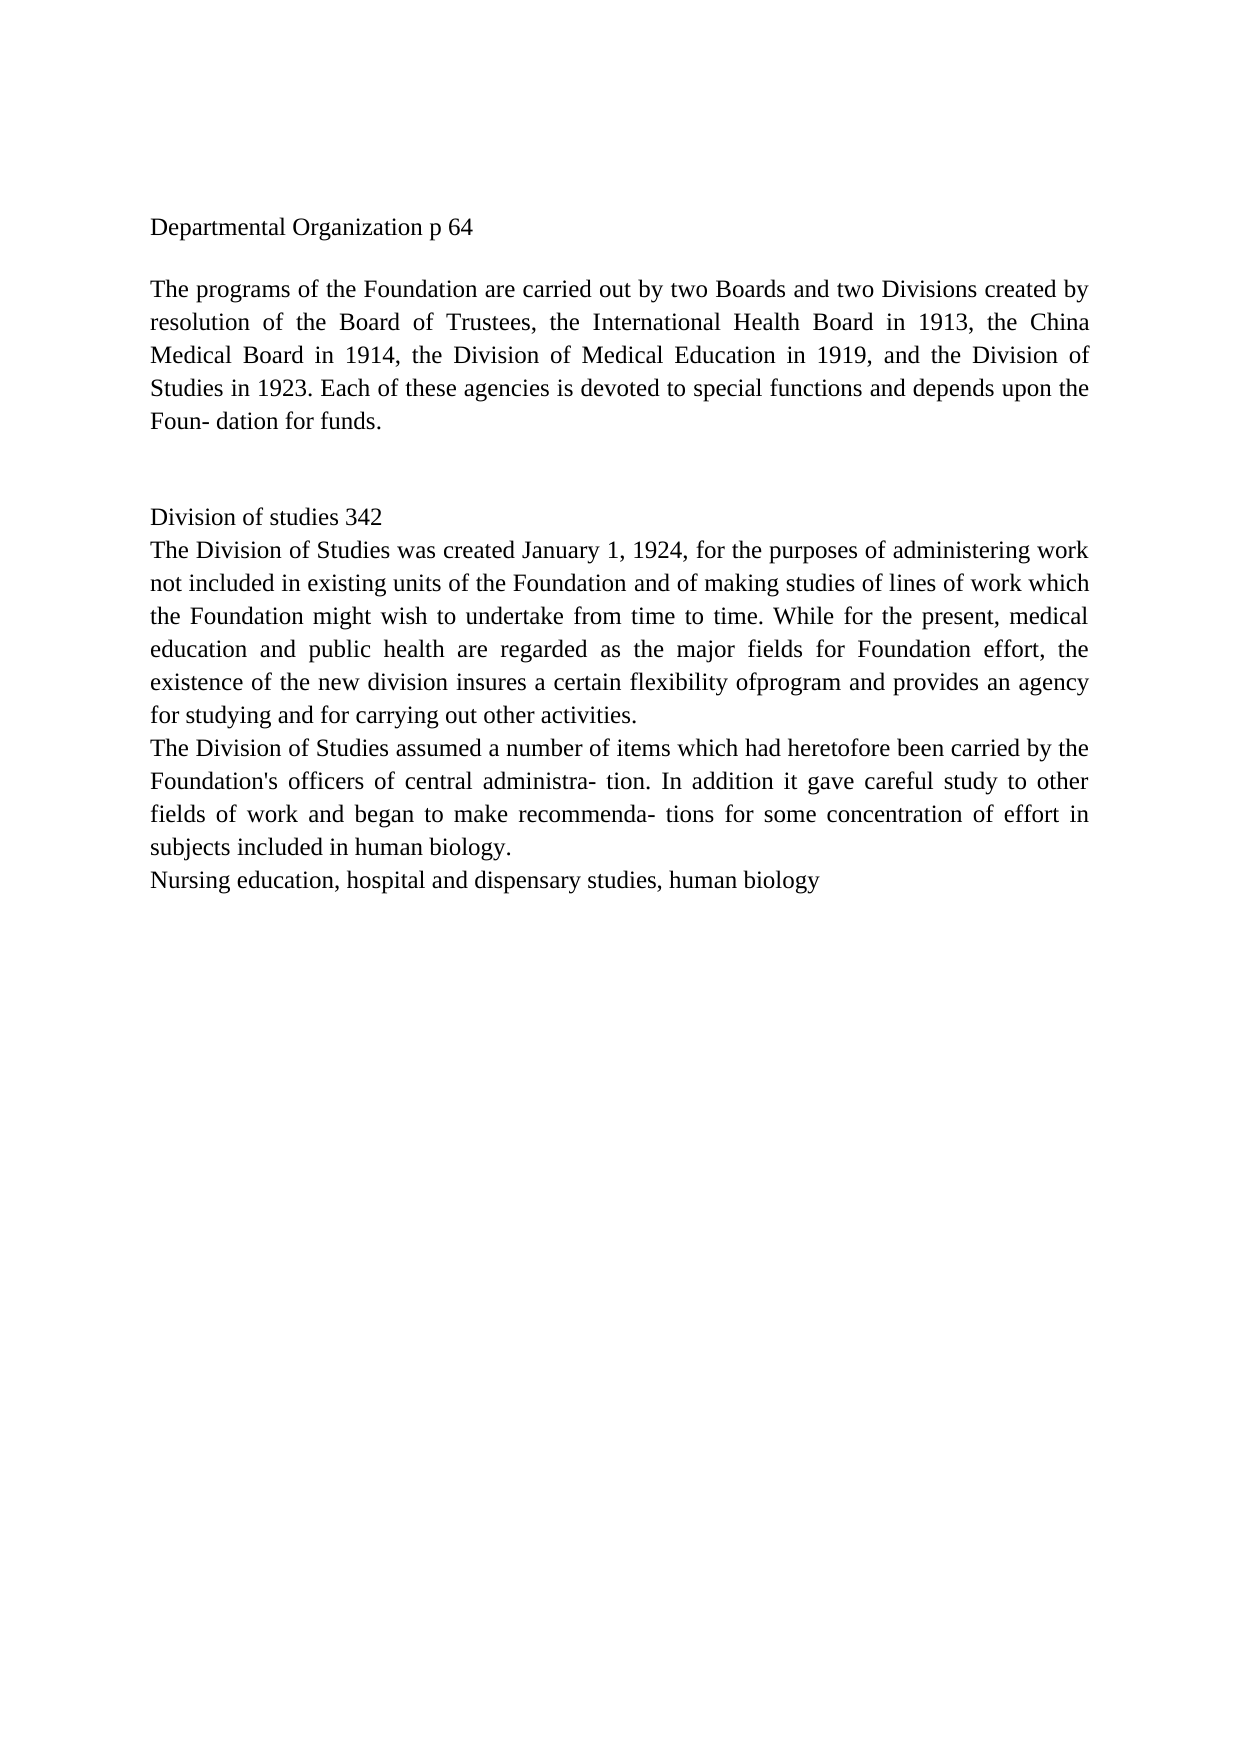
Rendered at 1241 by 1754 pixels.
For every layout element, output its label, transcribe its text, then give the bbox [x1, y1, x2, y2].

text The programs of the Foundation are carried out by two Boards and two Divisions created by resolution of the Board of Trustees, the International Health Board in 1913, the China Medical Board in 1914, the Division of Medical Education in 1919, and the Division of Studies in 1923. Each of these agencies is devoted to special functions and depends upon the Foun- dation for funds. [150, 274, 1090, 435]
text Departmental Organization p 64 [150, 212, 1090, 241]
text Nursing education, hospital and dispensary studies, human biology [150, 865, 1090, 894]
text The Division of Studies was created January 1, 1924, for the purposes of administering work not included in existing units of the Foundation and of making studies of lines of work which the Foundation might wish to undertake from time to time. While for the present, medical education and public health are regarded as the major fields for Foundation effort, the existence of the new division insures a certain flexibility ofprogram and provides an agency for studying and for carrying out other activities. [150, 535, 1090, 728]
text Division of studies 342 [150, 502, 1090, 530]
text The Division of Studies assumed a number of items which had heretofore been carried by the Foundation's officers of central administra- tion. In addition it gave careful study to other fields of work and began to make recommenda- tions for some concentration of effort in subjects included in human biology. [150, 733, 1090, 861]
